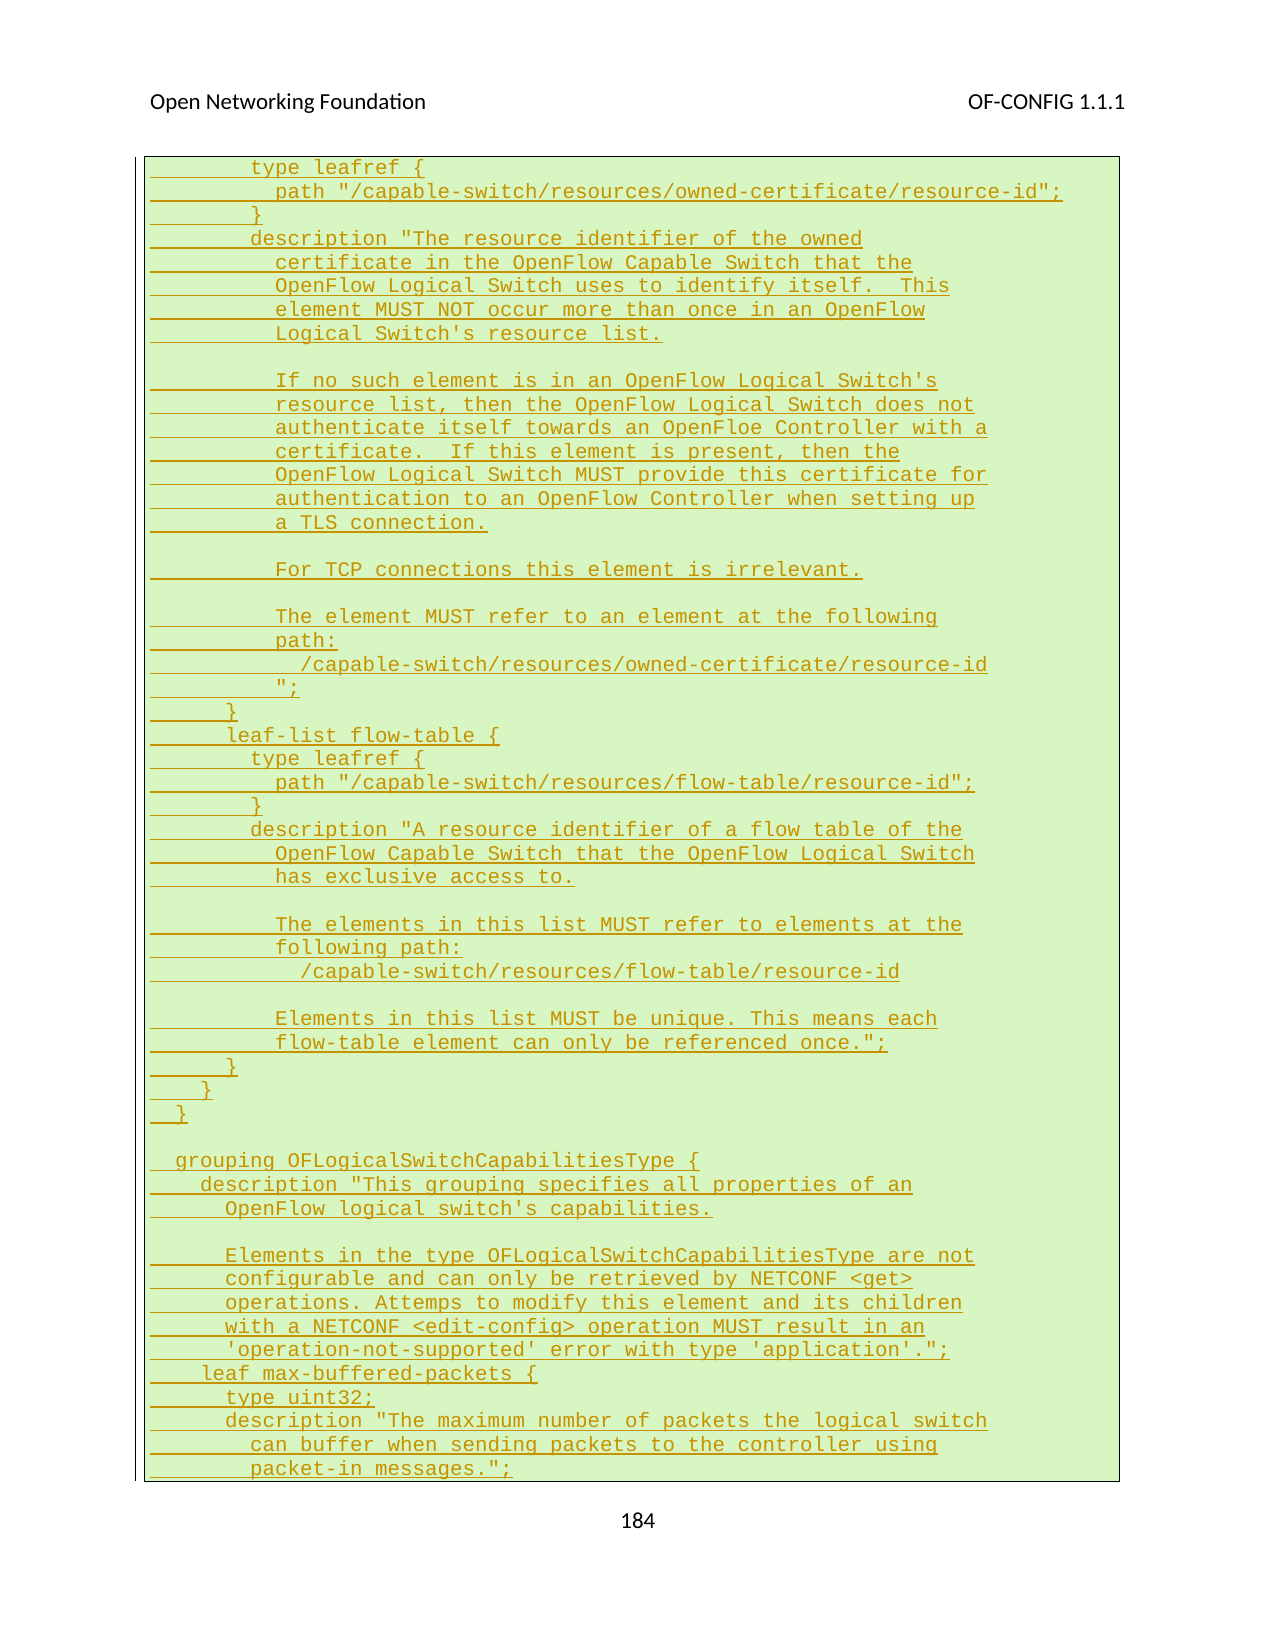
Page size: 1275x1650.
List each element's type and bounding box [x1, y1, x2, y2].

table_header [145, 157, 1119, 1481]
